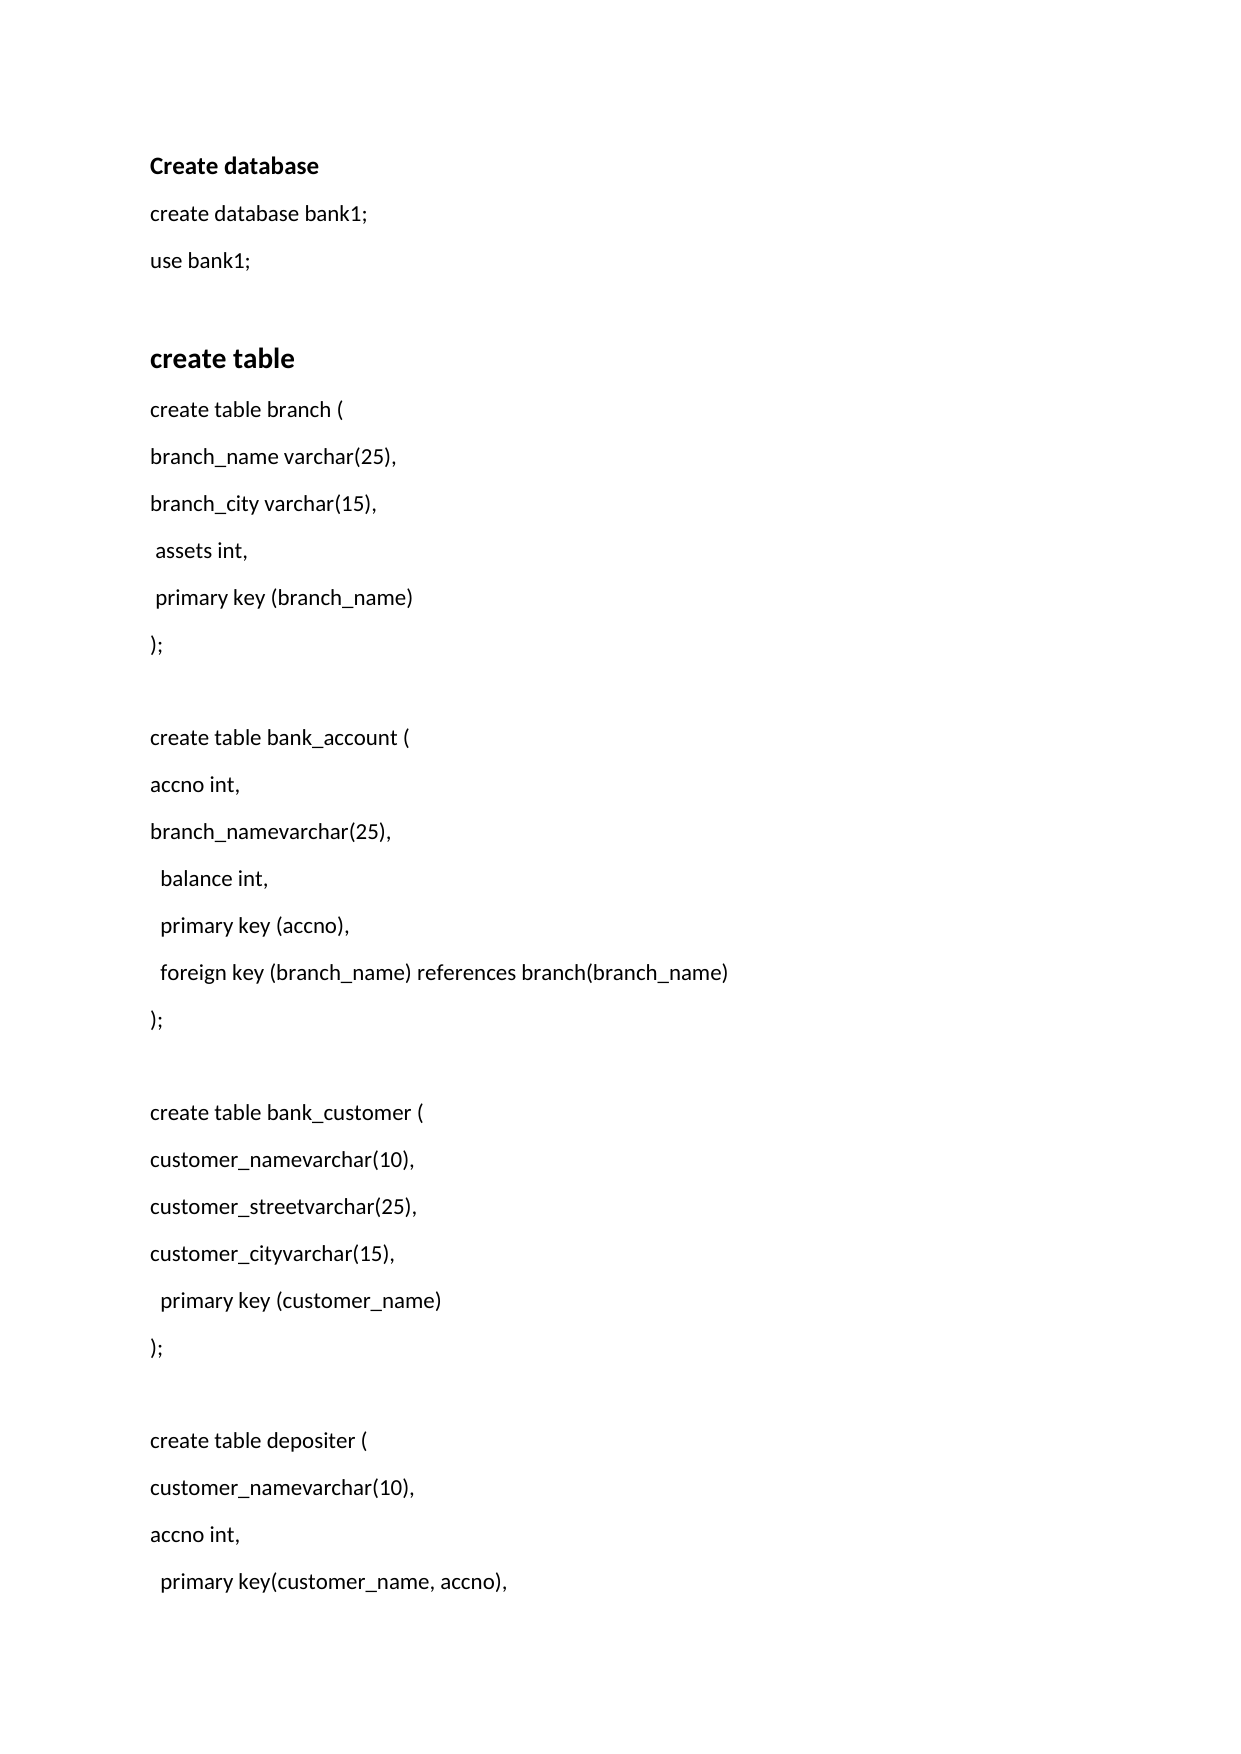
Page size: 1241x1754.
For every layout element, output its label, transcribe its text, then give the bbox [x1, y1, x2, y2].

text accno int, [150, 770, 1090, 798]
text ); [150, 1333, 1090, 1361]
text create table bank_account ( [150, 723, 1090, 751]
text ); [150, 1005, 1090, 1033]
text balance int, [150, 864, 1090, 892]
text use bank1; [150, 246, 1090, 274]
text ); [150, 630, 1090, 658]
text primary key (customer_name) [150, 1286, 1090, 1314]
text foreign key (branch_name) references branch(branch_name) [150, 958, 1090, 986]
text create table depositer ( [150, 1427, 1090, 1454]
text customer_cityvarchar(15), [150, 1239, 1090, 1267]
text assets int, [150, 536, 1090, 564]
text Create database [150, 150, 1090, 181]
text accno int, [150, 1520, 1090, 1548]
text customer_streetvarchar(25), [150, 1192, 1090, 1220]
text create table branch ( [150, 395, 1090, 423]
text create table [150, 340, 1090, 376]
text branch_city varchar(15), [150, 489, 1090, 517]
text branch_name varchar(25), [150, 442, 1090, 470]
text create database bank1; [150, 199, 1090, 228]
text primary key(customer_name, accno), [150, 1567, 1090, 1595]
text primary key (accno), [150, 911, 1090, 939]
text branch_namevarchar(25), [150, 817, 1090, 845]
text primary key (branch_name) [150, 583, 1090, 611]
text customer_namevarchar(10), [150, 1473, 1090, 1501]
text create table bank_customer ( [150, 1098, 1090, 1126]
text customer_namevarchar(10), [150, 1145, 1090, 1173]
